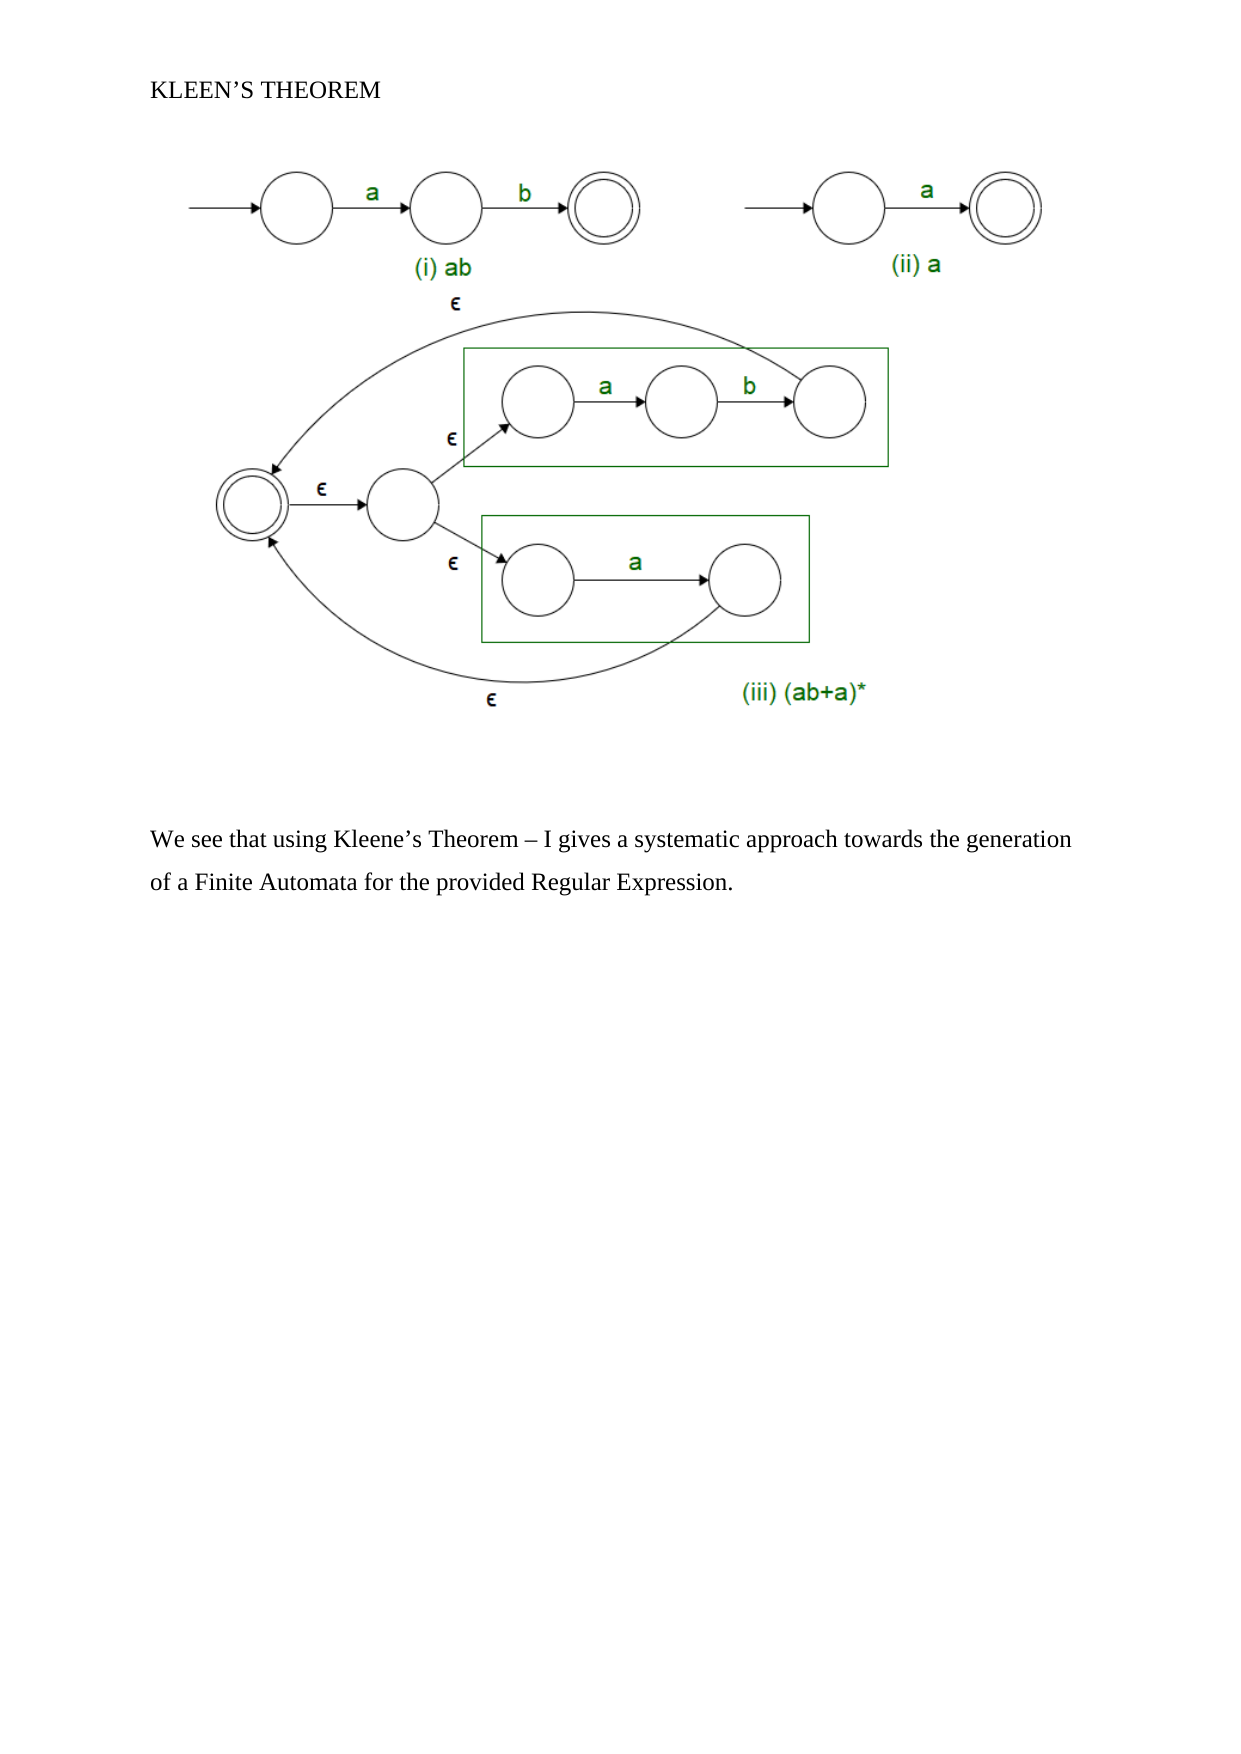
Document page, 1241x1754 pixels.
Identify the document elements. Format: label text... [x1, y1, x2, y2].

picture [173, 150, 1067, 734]
text We see that using Kleene’s Theorem – I gives a systematic approach towards the generation of a Finite Automata for the provided Regular Expression. [150, 824, 1090, 896]
